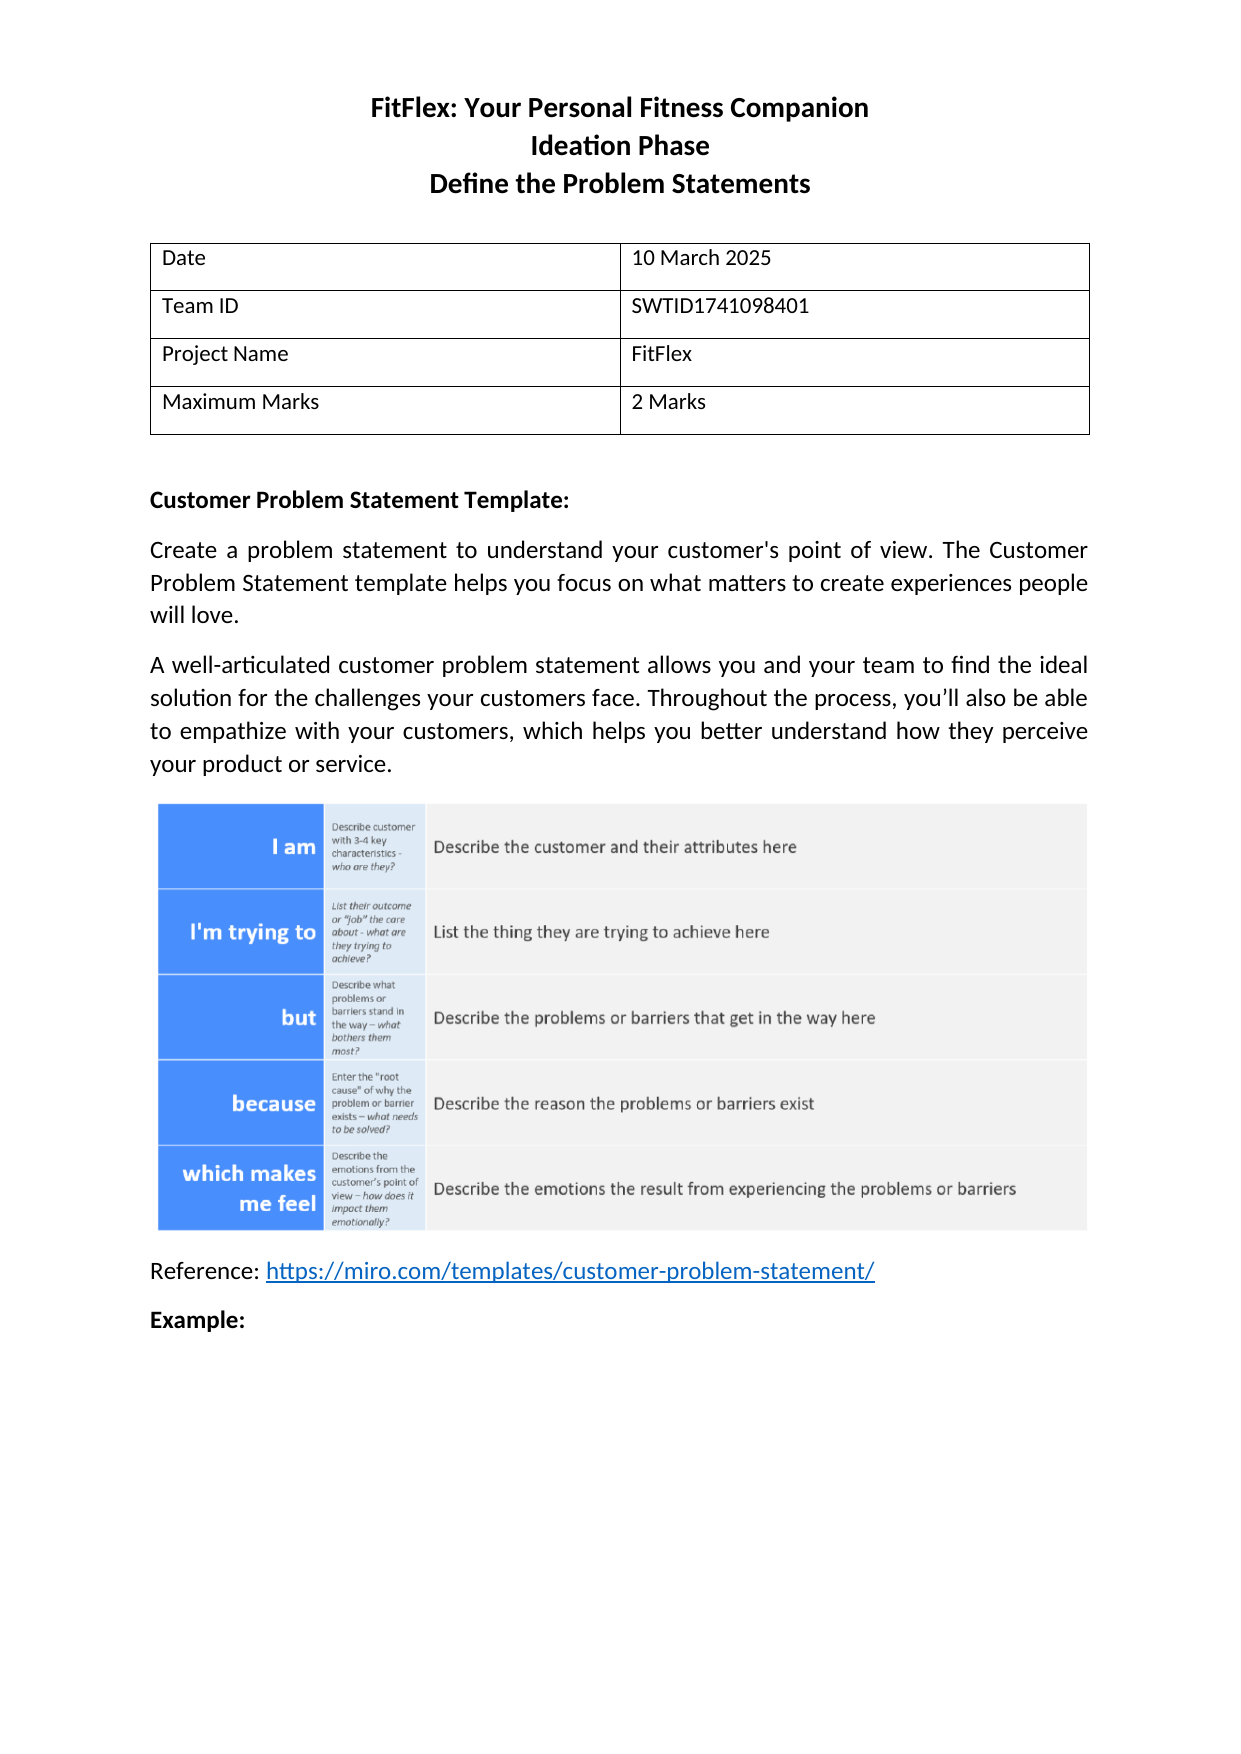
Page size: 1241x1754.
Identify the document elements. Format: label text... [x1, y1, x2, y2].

text Example: [150, 1304, 1090, 1335]
table_cell Project Name [151, 339, 620, 386]
text Reference: https://miro.com/templates/customer-problem-statement/ [150, 1255, 1090, 1286]
table_header Date [151, 244, 620, 290]
text Ideation Phase [150, 127, 1090, 163]
table_header 10 March 2025 [621, 244, 1089, 290]
text Create a problem statement to understand your customer's point of view. The Customer Problem Statement template helps you focus on what matters to create experiences people will love. [150, 534, 1090, 630]
table_cell SWTID1741098401 [621, 291, 1089, 338]
table_cell Team ID [151, 291, 620, 338]
table_cell FitFlex [621, 339, 1089, 386]
text A well-articulated customer problem statement allows you and your team to find the ideal solution for the challenges your customers face. Throughout the process, you’ll also be able to empathize with your customers, which helps you better understand how they perceive your product or service. [150, 649, 1090, 778]
picture [150, 797, 1091, 1237]
text FitFlex: Your Personal Fitness Companion [150, 89, 1090, 124]
text Define the Problem Statements [150, 166, 1090, 201]
text Customer Problem Statement Template: [150, 484, 1090, 515]
table_cell 2 Marks [621, 387, 1089, 434]
table_cell Maximum Marks [151, 387, 620, 434]
